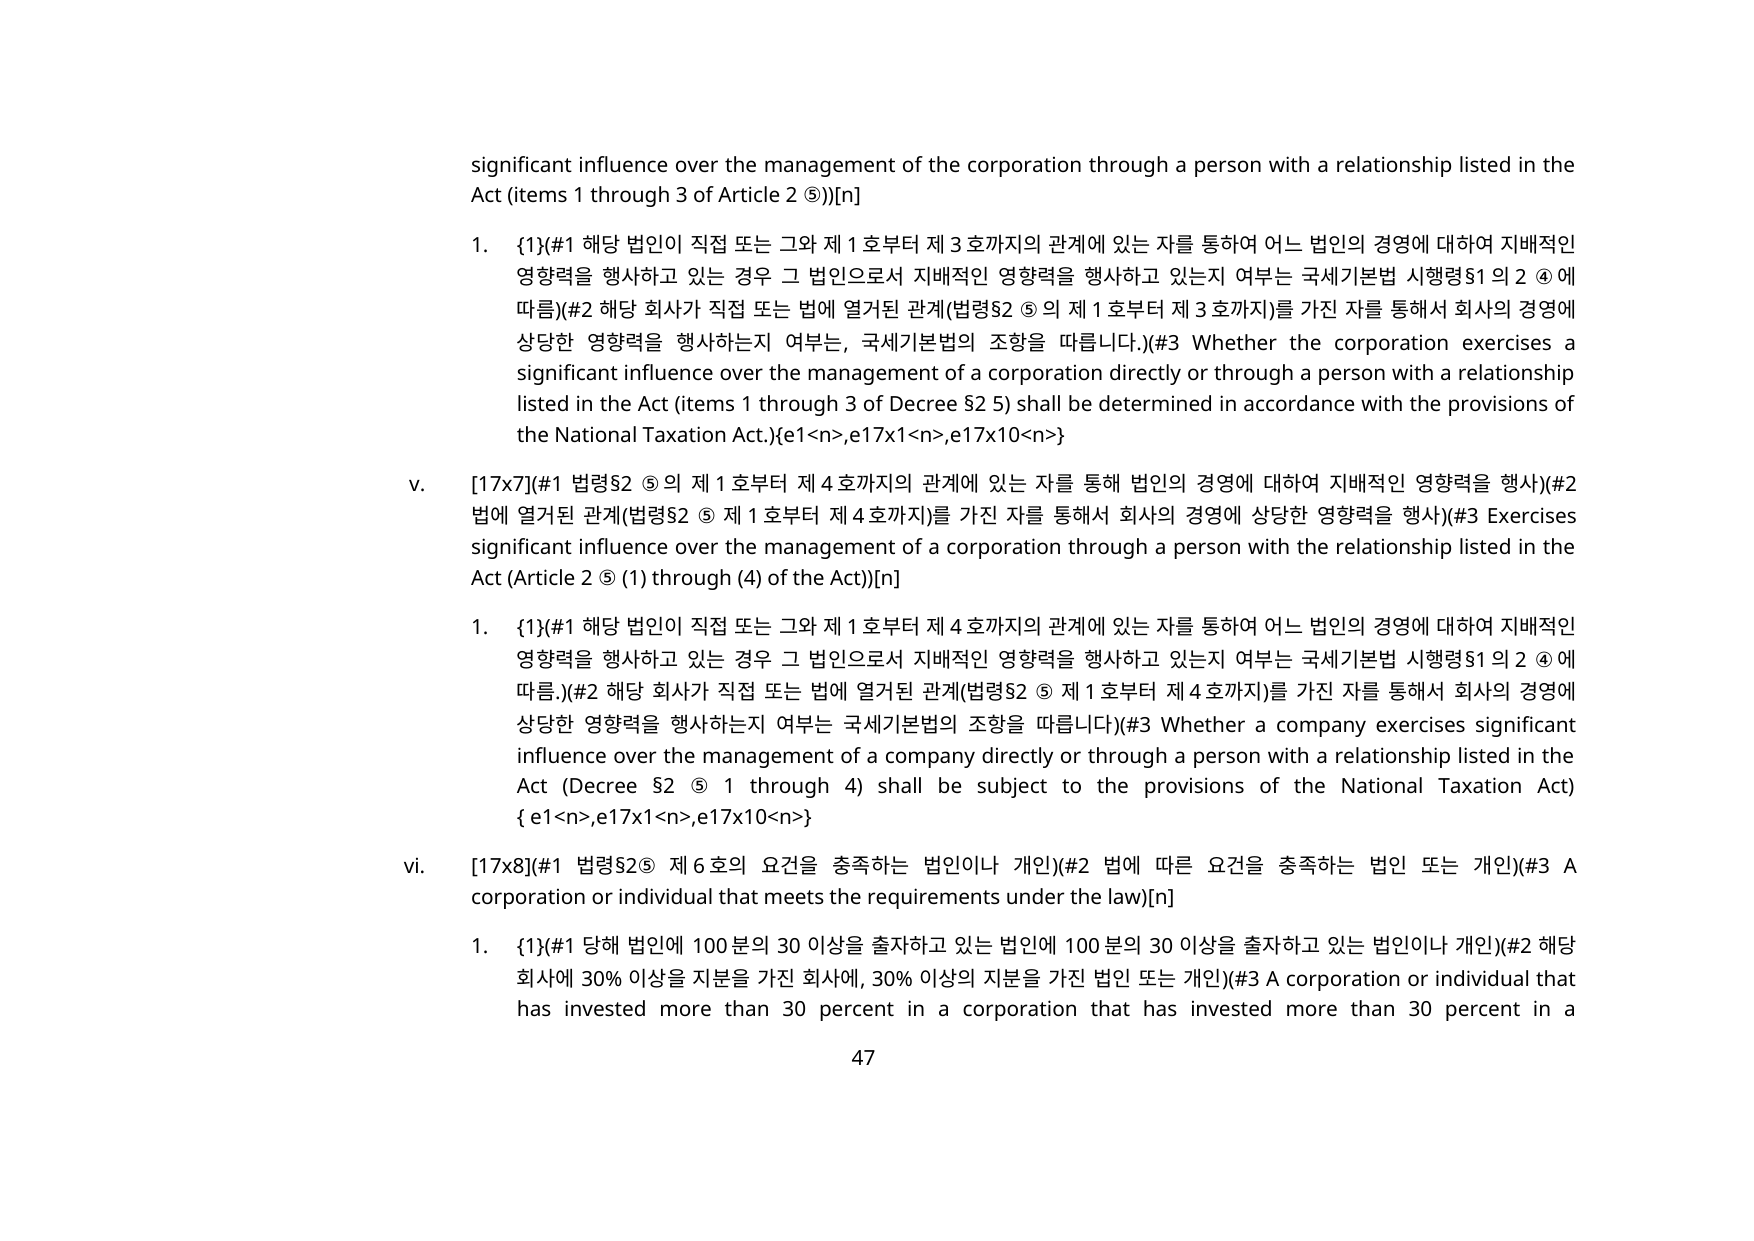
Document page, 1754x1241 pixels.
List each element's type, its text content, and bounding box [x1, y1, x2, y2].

list {1}(#1 해당 법인이 직접 또는 그와 제1호부터 제3호까지의 관계에 있는 자를 통하여 어느 법인의 경영에 대하여 지배적인 영향력을 행사하고 있는 경우 그 법인으로서 지배적인 영향력을 행사하고 있는지 여부는 국세기본법 시행령§1의2 ④에 따름)(#2 해당 회사가 직접 또는 법에 열거된 관계(법령§2 ⑤의 제1호부터 제3호까지)를 가진 자를 통해서 회사의 경영에 상당한 영향력을 행사하는지 여부는, 국세기본법의 조항을 따릅니다.)(#3 Whether the corporation exercises a significant influence over the management of a corporation directly or through a person with a relationship listed in the Act (items 1 through 3 of Decree §2 5) shall be determined in accordance with the provisions of the National Taxation Act.){e1<n>,e17x1<n>,e17x10<n>} [471, 228, 1577, 448]
list [17x8](#1 법령§2⑤ 제6호의 요건을 충족하는 법인이나 개인)(#2 법에 따른 요건을 충족하는 법인 또는 개인)(#3 A corporation or individual that meets the requirements under the law)[n] [425, 849, 1577, 910]
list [425, 150, 1577, 209]
list [17x7](#1 법령§2 ⑤의 제1호부터 제4호까지의 관계에 있는 자를 통해 법인의 경영에 대하여 지배적인 영향력을 행사)(#2 법에 열거된 관계(법령§2 ⑤ 제1호부터 제4호까지)를 가진 자를 통해서 회사의 경영에 상당한 영향력을 행사)(#3 Exercises significant influence over the management of a corporation through a person with the relationship listed in the Act (Article 2 ⑤ (1) through (4) of the Act))[n] [425, 467, 1577, 591]
list {1}(#1 해당 법인이 직접 또는 그와 제1호부터 제4호까지의 관계에 있는 자를 통하여 어느 법인의 경영에 대하여 지배적인 영향력을 행사하고 있는 경우 그 법인으로서 지배적인 영향력을 행사하고 있는지 여부는 국세기본법 시행령§1의2 ④에 따름.)(#2 해당 회사가 직접 또는 법에 열거된 관계(법령§2 ⑤ 제1호부터 제4호까지)를 가진 자를 통해서 회사의 경영에 상당한 영향력을 행사하는지 여부는 국세기본법의 조항을 따릅니다)(#3 Whether a company exercises significant influence over the management of a company directly or through a person with a relationship listed in the Act (Decree §2 ⑤ 1 through 4) shall be subject to the provisions of the National Taxation Act){ e1<n>,e17x1<n>,e17x10<n>} [471, 610, 1577, 831]
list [471, 929, 1577, 1023]
